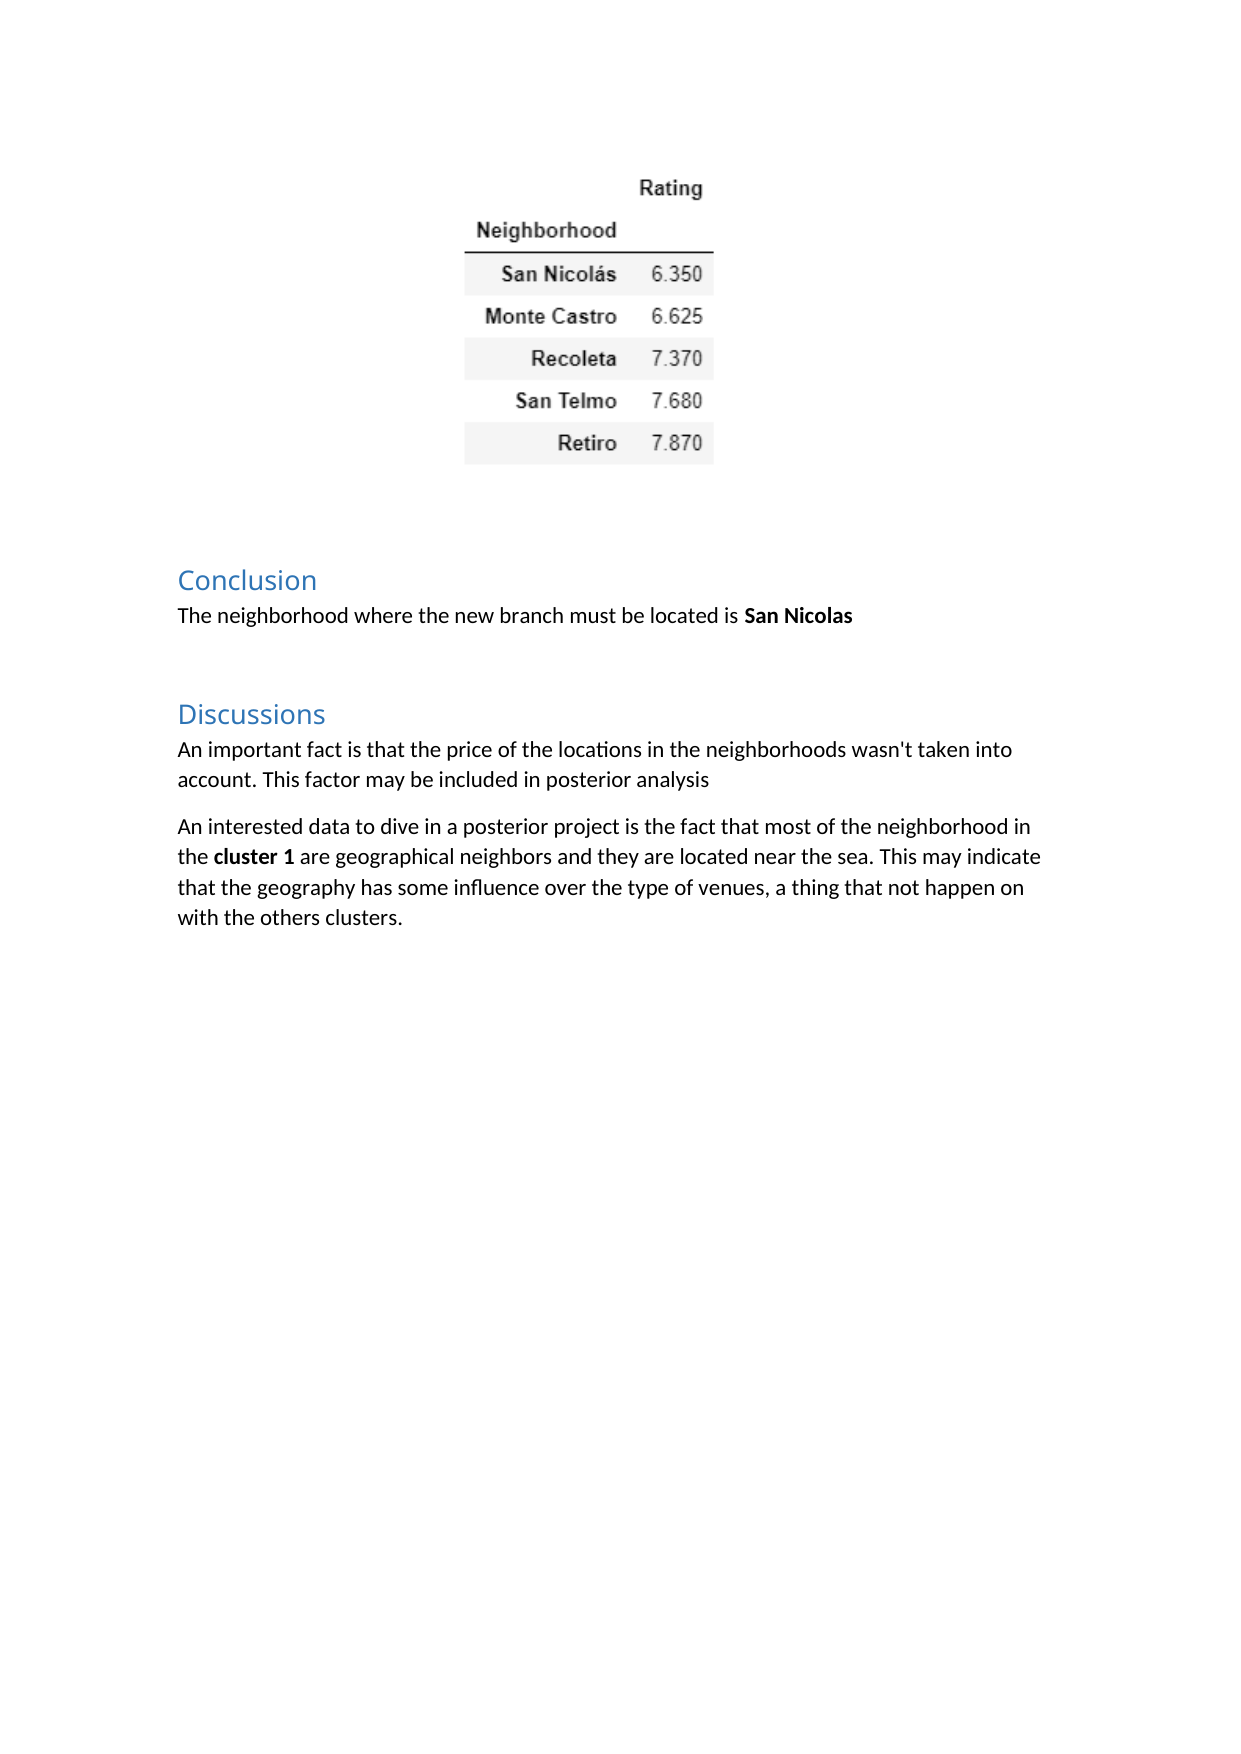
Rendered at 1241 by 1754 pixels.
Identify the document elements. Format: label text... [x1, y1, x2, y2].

text The neighborhood where the new branch must be located is San Nicolas [177, 602, 1063, 629]
picture [443, 147, 797, 496]
subtitle Conclusion [177, 562, 1063, 599]
subtitle Discussions [177, 695, 1063, 732]
text An important fact is that the price of the locations in the neighborhoods wasn't taken into account. This factor may be included in posterior analysis [177, 735, 1063, 793]
text An interested data to dive in a posterior project is the fact that most of the neighborhood in the cluster 1 are geographical neighbors and they are located near the sea. This may indicate that the geography has some influence over the type of venues, a thing that not happen on with the others clusters. [177, 812, 1063, 931]
